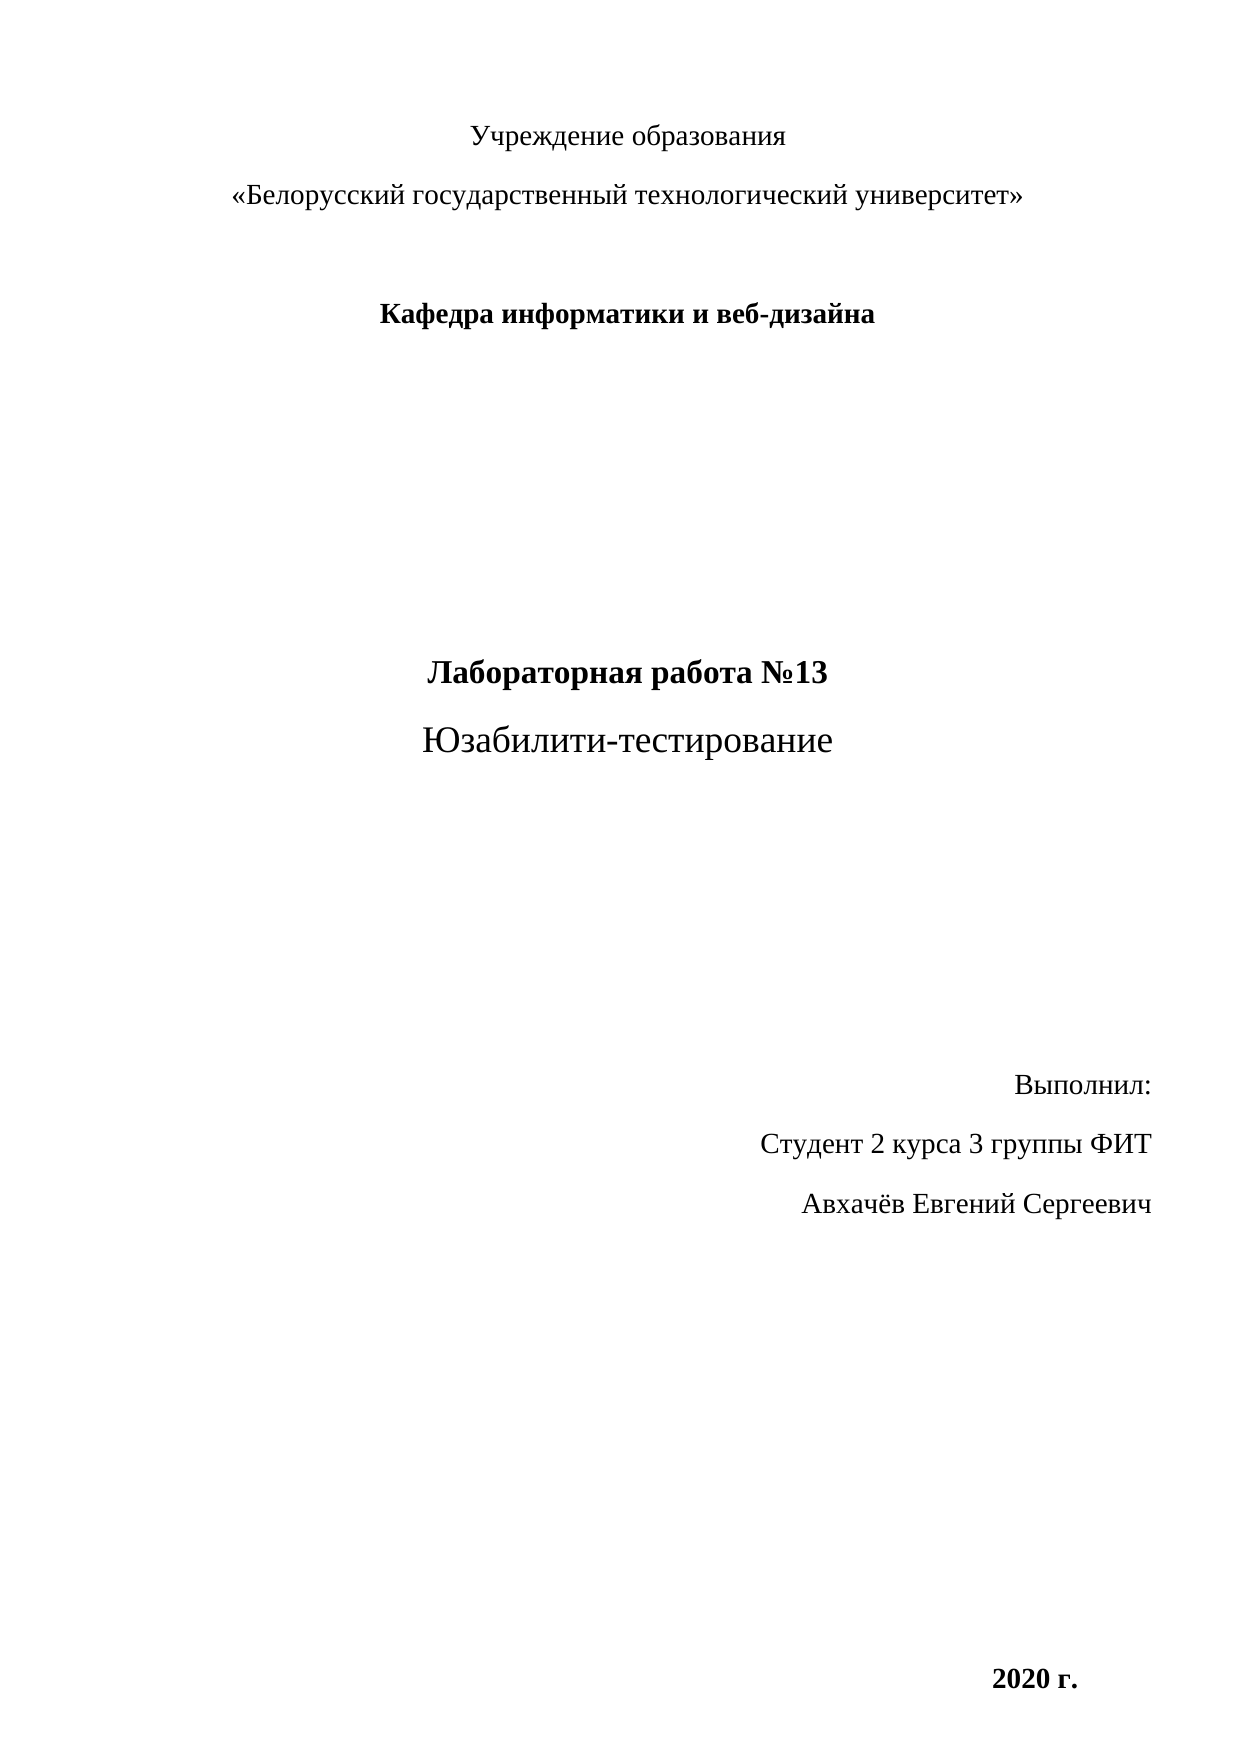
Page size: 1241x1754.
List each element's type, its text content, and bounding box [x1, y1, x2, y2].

text Студент 2 курса 3 группы ФИТ [103, 1126, 1152, 1160]
text Учреждение образования [103, 118, 1152, 152]
text Юзабилити-тестирование [103, 717, 1152, 761]
text Выполнил: [103, 1067, 1152, 1101]
text «Белорусский государственный технологический университет» [103, 177, 1152, 211]
text Авхачёв Евгений Сергеевич [103, 1186, 1152, 1219]
text Лабораторная работа №13 [103, 652, 1152, 691]
text Кафедра информатики и веб-дизайна [103, 296, 1152, 330]
